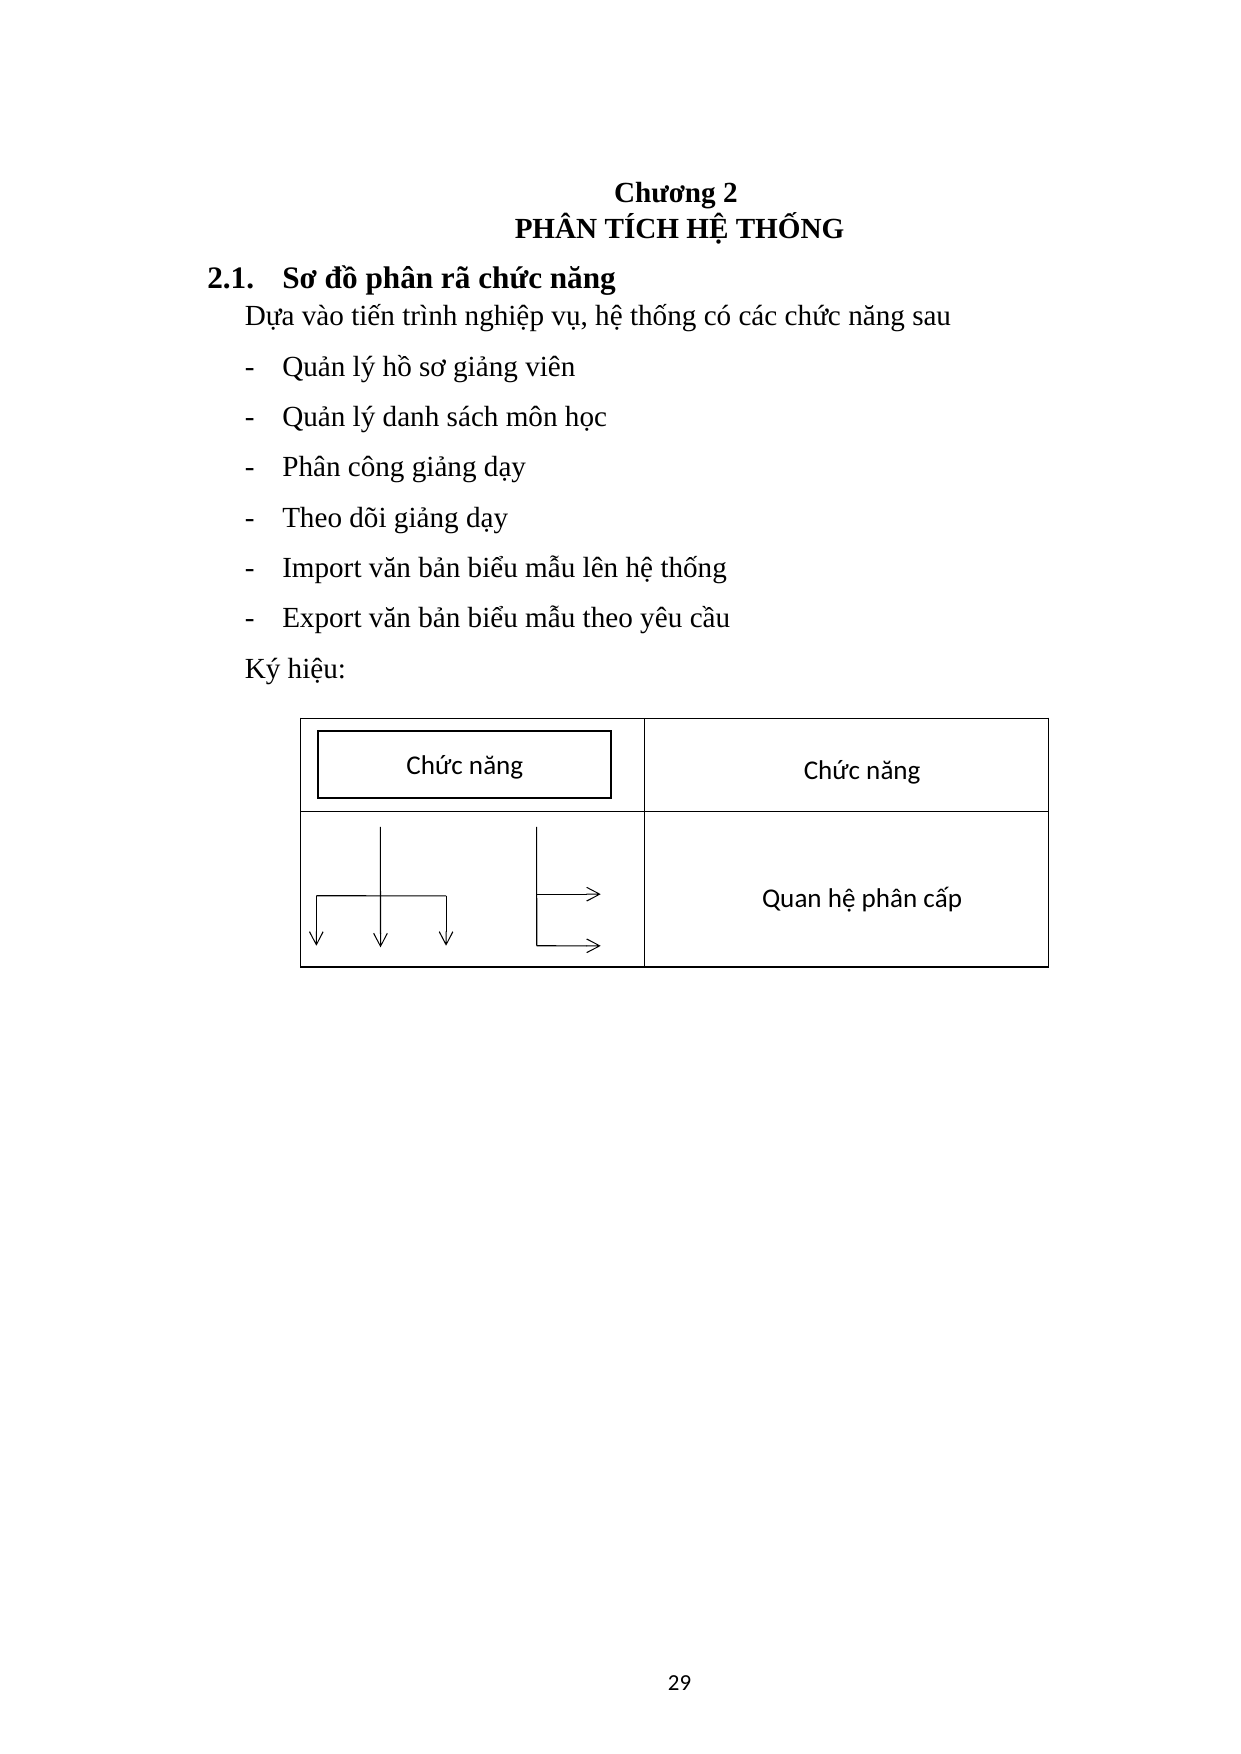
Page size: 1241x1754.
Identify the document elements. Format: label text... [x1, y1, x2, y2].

table_cell [645, 812, 1048, 966]
subtitle Chương 2 PHÂN TÍCH HỆ THỐNG [207, 175, 1144, 245]
list Export văn bản biểu mẫu theo yêu cầu [244, 600, 1144, 634]
subtitle Sơ đồ phân rã chức năng [207, 260, 1144, 296]
table_header [645, 719, 1048, 811]
list Quản lý danh sách môn học [244, 399, 1144, 433]
list Theo dõi giảng dạy [244, 500, 1144, 533]
table_cell [301, 812, 644, 966]
list Import văn bản biểu mẫu lên hệ thống [244, 550, 1144, 584]
list Phân công giảng dạy [244, 449, 1144, 483]
list Quản lý hồ sơ giảng viên [244, 349, 1144, 382]
list Ký hiệu: [207, 651, 1144, 684]
table_header [301, 719, 644, 811]
list Dựa vào tiến trình nghiệp vụ, hệ thống có các chức năng sau [207, 298, 1144, 332]
